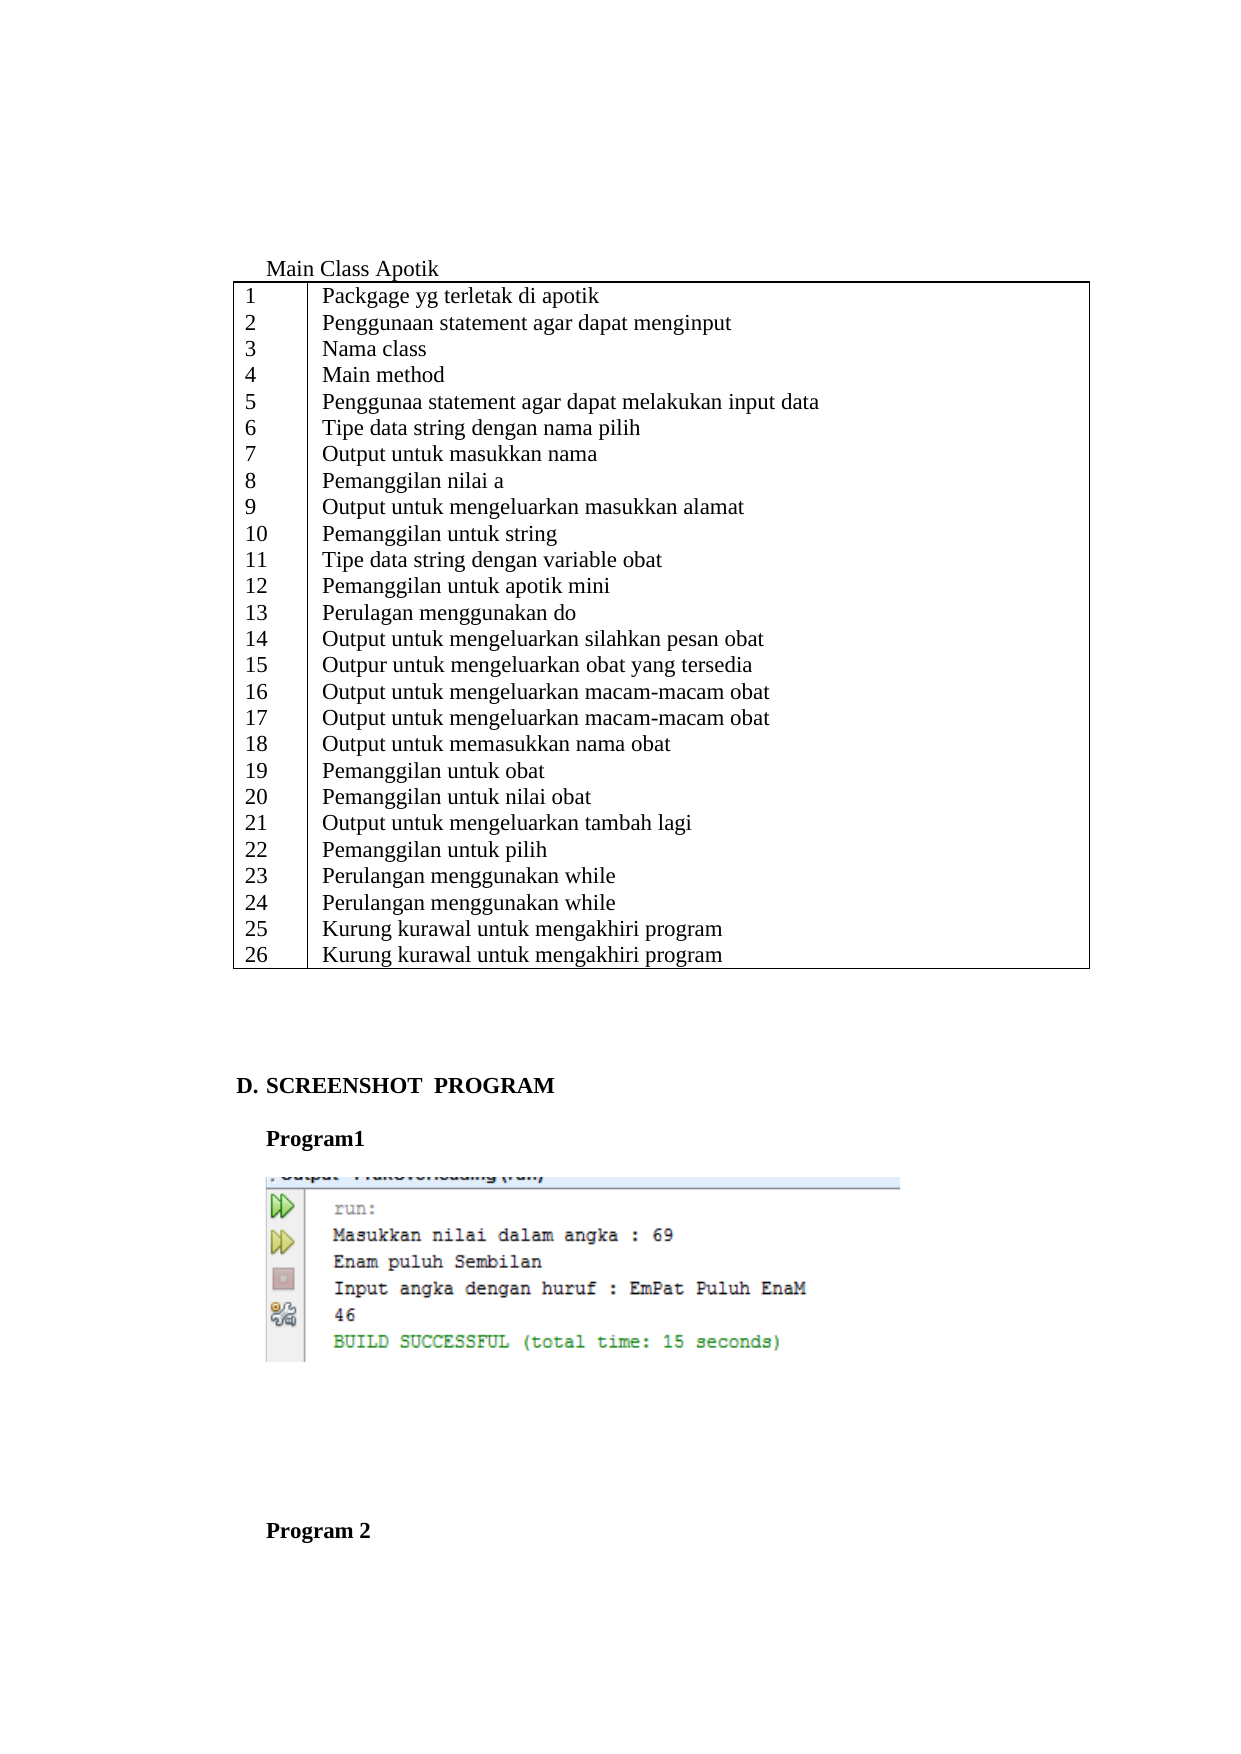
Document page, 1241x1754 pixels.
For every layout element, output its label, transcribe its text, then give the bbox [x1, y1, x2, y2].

picture [265, 1177, 901, 1362]
table_header Packgage yg terletak di apotik Penggunaan statement agar dapat menginput Nama class Main method Penggunaa statement agar dapat melakukan input data Tipe data string dengan nama pilih Output untuk masukkan nama Pemanggilan nilai a Output untuk mengeluarkan masukkan alamat Pemanggilan untuk string Tipe data string dengan variable obat Pemanggilan untuk apotik mini Perulagan menggunakan do Output untuk mengeluarkan silahkan pesan obat Outpur untuk mengeluarkan obat yang tersedia Output untuk mengeluarkan macam-macam obat Output untuk mengeluarkan macam-macam obat Output untuk memasukkan nama obat Pemanggilan untuk obat Pemanggilan untuk nilai obat Output untuk mengeluarkan tambah lagi Pemanggilan untuk pilih Perulangan menggunakan while Perulangan menggunakan while Kurung kurawal untuk mengakhiri program Kurung kurawal untuk mengakhiri program [308, 283, 1089, 968]
text Program 2 [266, 1517, 1063, 1544]
text Main Class Apotik [266, 255, 1063, 281]
list SCREENSHOT PROGRAM [236, 1072, 1063, 1099]
text Program1 [266, 1125, 1063, 1151]
table_header 1 2 3 4 5 6 7 8 9 10 11 12 13 14 15 16 17 18 19 20 21 22 23 24 25 26 [234, 283, 307, 968]
